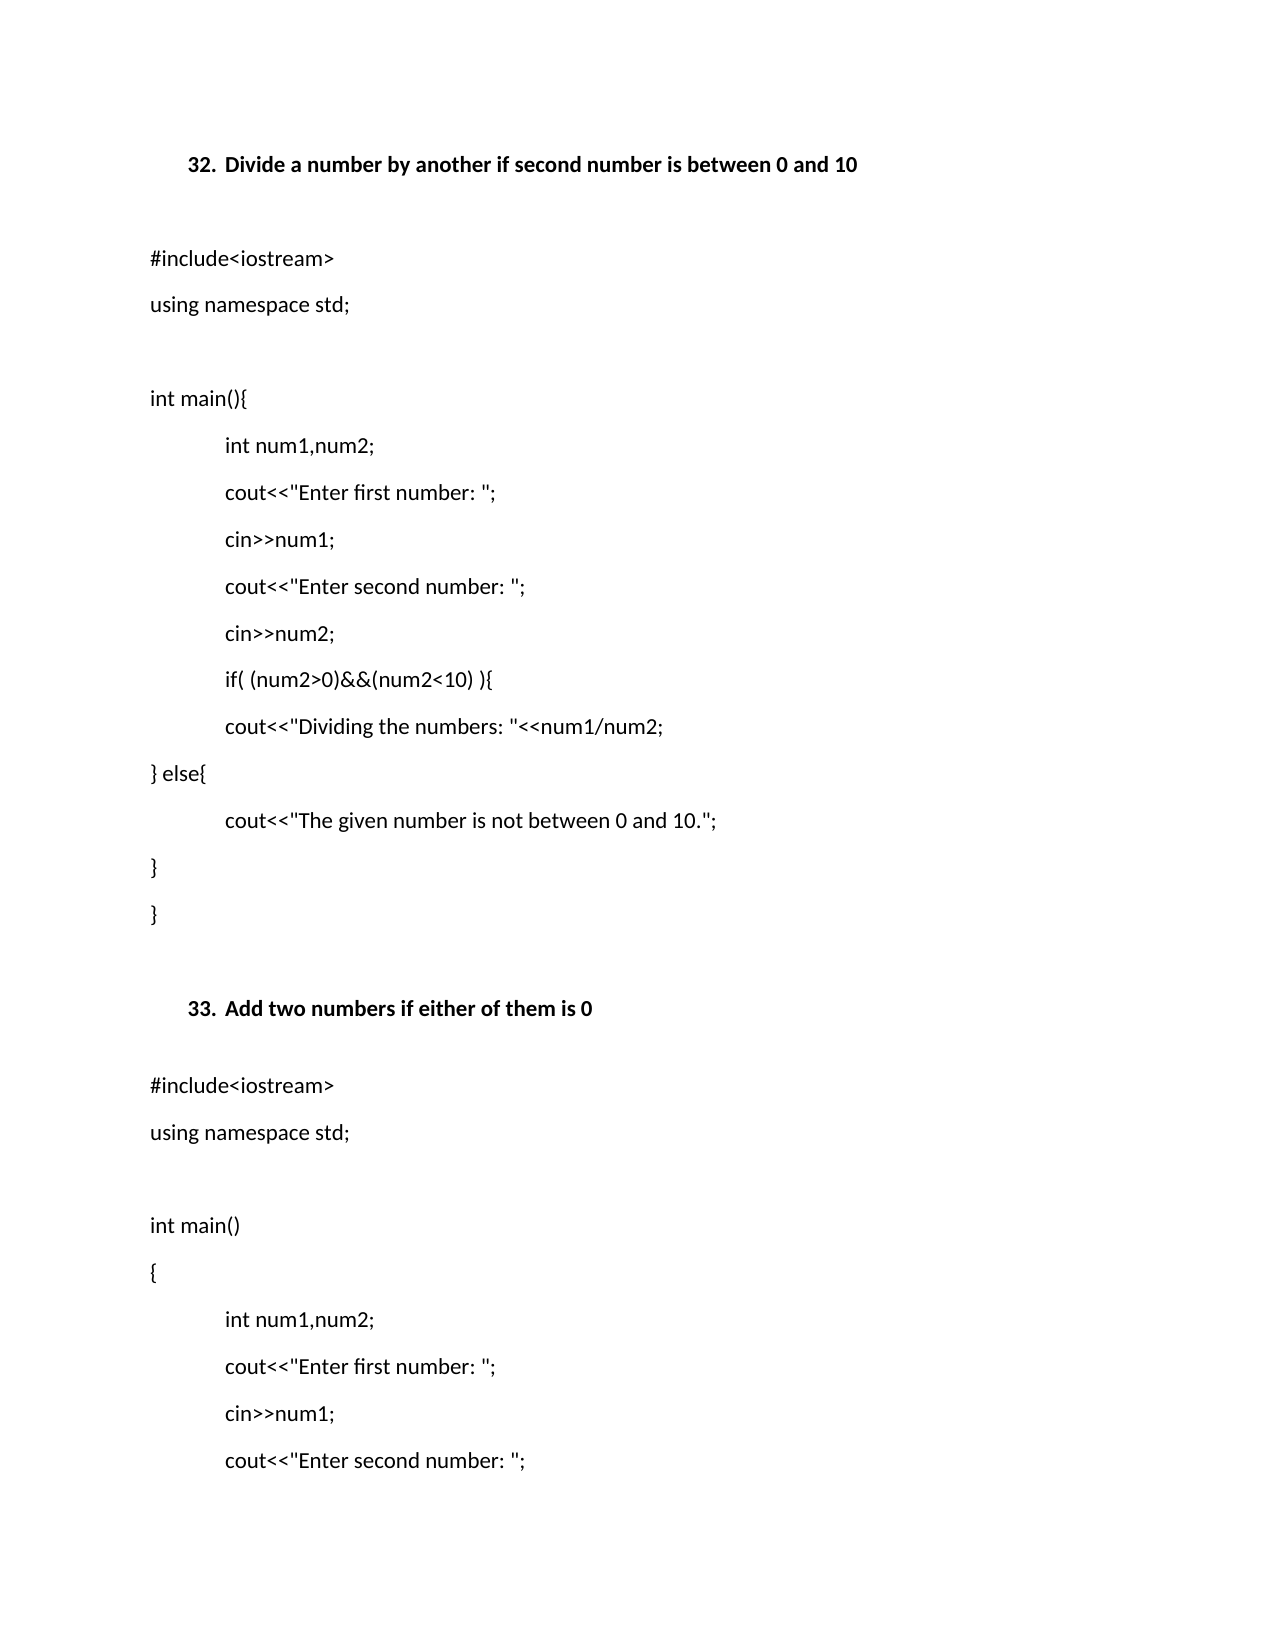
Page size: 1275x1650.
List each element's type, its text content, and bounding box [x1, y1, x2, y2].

text using namespace std; [150, 1118, 1125, 1146]
text { [150, 1258, 1125, 1286]
text cout<<"Enter second number: "; [150, 572, 1125, 600]
text cin>>num2; [150, 619, 1125, 647]
text if( (num2>0)&&(num2<10) ){ [150, 666, 1125, 694]
text cin>>num1; [150, 1399, 1125, 1427]
text cin>>num1; [150, 525, 1125, 553]
list Add two numbers if either of them is 0 [187, 994, 1125, 1022]
text cout<<"Enter second number: "; [150, 1446, 1125, 1474]
text using namespace std; [150, 291, 1125, 319]
text cout<<"Enter first number: "; [150, 478, 1125, 506]
list Divide a number by another if second number is between 0 and 10 [187, 150, 1125, 178]
text } [150, 900, 1125, 928]
text cout<<"The given number is not between 0 and 10."; [150, 806, 1125, 834]
text int main(){ [150, 384, 1125, 412]
text int num1,num2; [150, 431, 1125, 459]
text int num1,num2; [150, 1305, 1125, 1333]
text } else{ [150, 759, 1125, 787]
text #include<iostream> [150, 1071, 1125, 1099]
text } [150, 853, 1125, 881]
text int main() [150, 1211, 1125, 1239]
text cout<<"Dividing the numbers: "<<num1/num2; [150, 712, 1125, 741]
text cout<<"Enter first number: "; [150, 1352, 1125, 1380]
text #include<iostream> [150, 244, 1125, 272]
